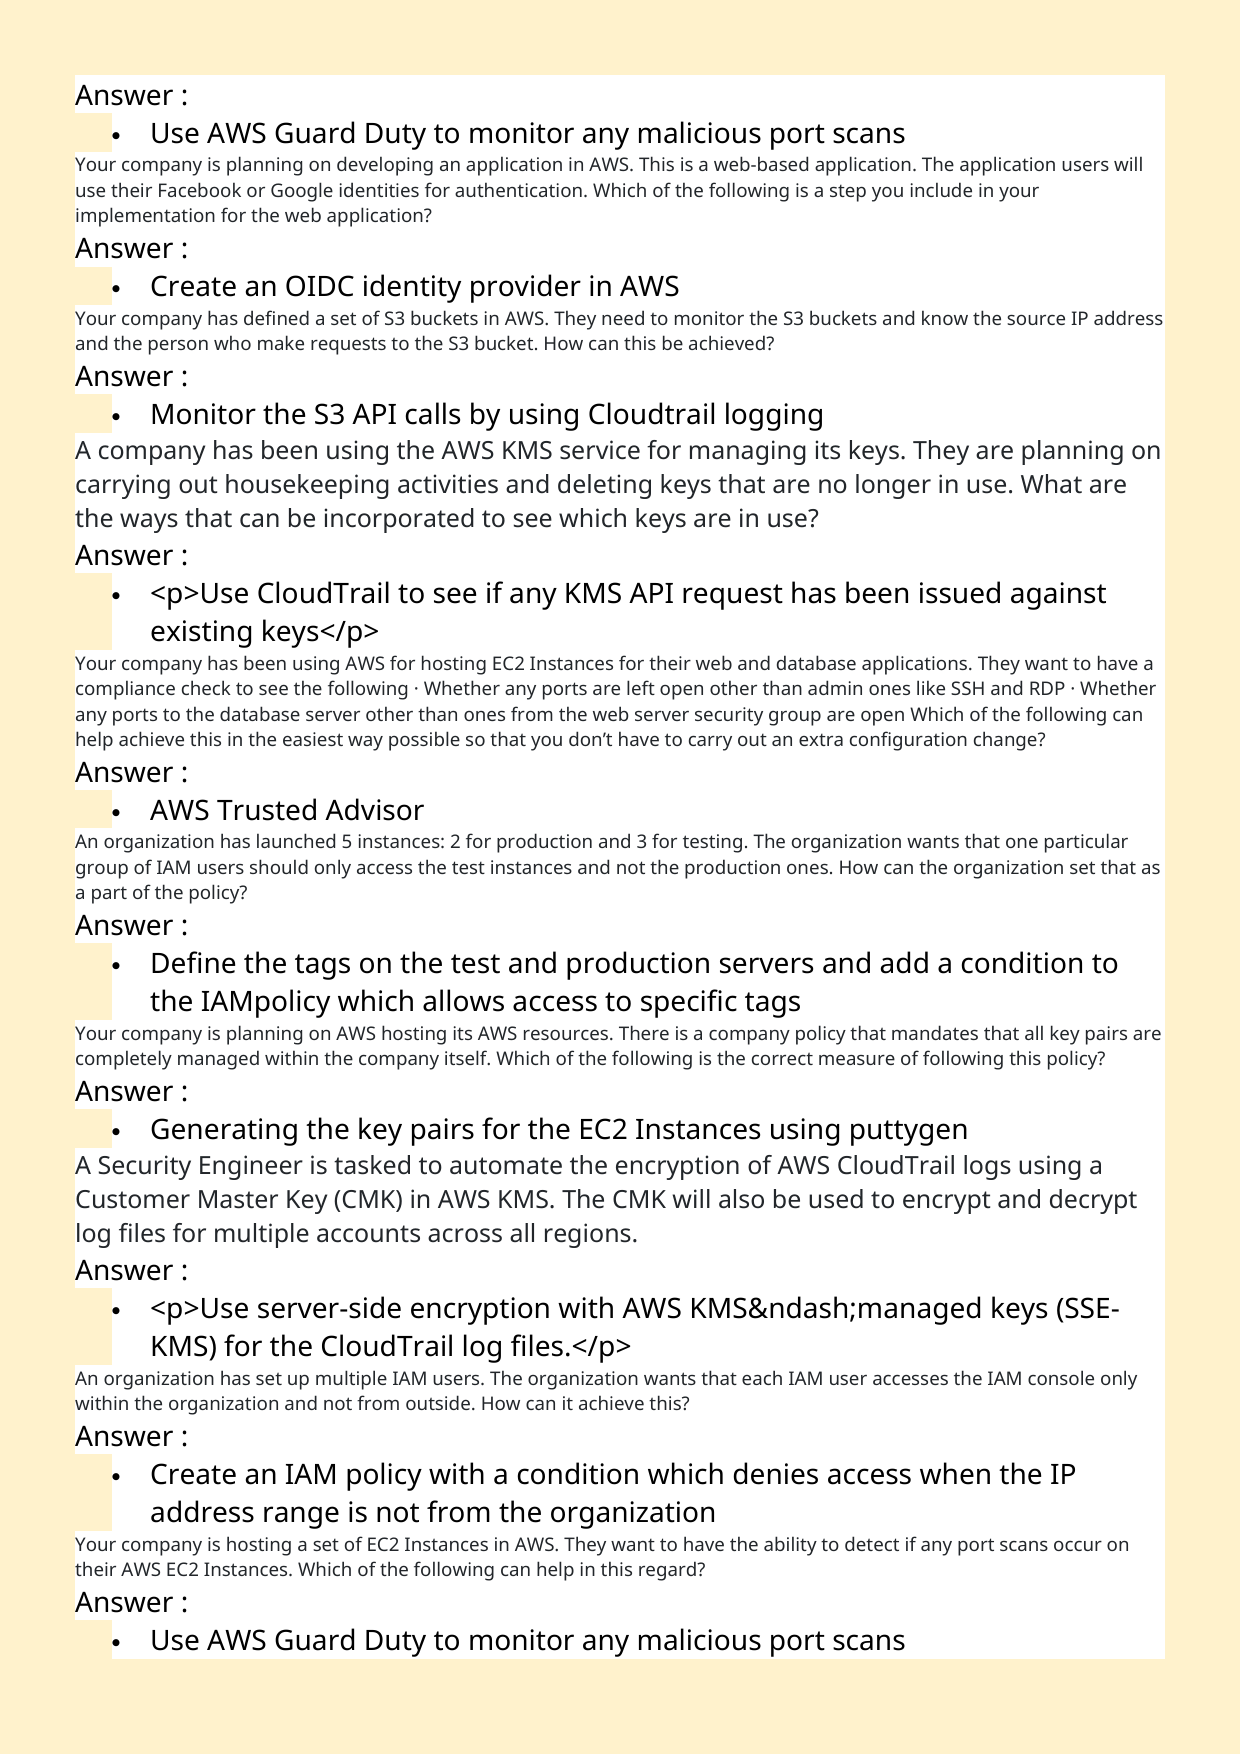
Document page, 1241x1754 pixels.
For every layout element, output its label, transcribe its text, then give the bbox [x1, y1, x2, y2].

text An organization has set up multiple IAM users. The organization wants that each IAM user accesses the IAM console only within the organization and not from outside. How can it achieve this? [75, 1365, 1165, 1416]
text Answer : [75, 752, 1165, 790]
text Your company is planning on AWS hosting its AWS resources. There is a company policy that mandates that all key pairs are completely managed within the company itself. Which of the following is the correct measure of following this policy? [75, 1020, 1165, 1071]
list <p>Use server-side encryption with AWS KMS&ndash;managed keys (SSE-KMS) for the CloudTrail log files.</p> [112, 1288, 1165, 1365]
text Answer : [75, 535, 1165, 573]
list Create an IAM policy with a condition which denies access when the IP address range is not from the organization [112, 1454, 1165, 1531]
text Answer : [75, 1250, 1165, 1288]
text Answer : [75, 1582, 1165, 1620]
text Answer : [75, 356, 1165, 394]
list <p>Use CloudTrail to see if any KMS API request has been issued against existing keys</p> [112, 573, 1165, 650]
list Use AWS Guard Duty to monitor any malicious port scans [112, 113, 1165, 152]
text Answer : [75, 75, 1165, 113]
text An organization has launched 5 instances: 2 for production and 3 for testing. The organization wants that one particular group of IAM users should only access the test instances and not the production ones. How can the organization set that as a part of the policy? [75, 828, 1165, 905]
list Use AWS Guard Duty to monitor any malicious port scans [112, 1620, 1165, 1659]
text Your company has defined a set of S3 buckets in AWS. They need to monitor the S3 buckets and know the source IP address and the person who make requests to the S3 bucket. How can this be achieved? [75, 305, 1165, 356]
text A company has been using the AWS KMS service for managing its keys. They are planning on carrying out housekeeping activities and deleting keys that are no longer in use. What are the ways that can be incorporated to see which keys are in use? [75, 433, 1165, 535]
text Your company has been using AWS for hosting EC2 Instances for their web and database applications. They want to have a compliance check to see the following · Whether any ports are left open other than admin ones like SSH and RDP · Whether any ports to the database server other than ones from the web server security group are open Which of the following can help achieve this in the easiest way possible so that you don’t have to carry out an extra configuration change? [75, 650, 1165, 752]
list Generating the key pairs for the EC2 Instances using puttygen [112, 1109, 1165, 1148]
list AWS Trusted Advisor [112, 790, 1165, 828]
text Answer : [75, 228, 1165, 267]
list Monitor the S3 API calls by using Cloudtrail logging [112, 394, 1165, 433]
list Define the tags on the test and production servers and add a condition to the IAMpolicy which allows access to specific tags [112, 943, 1165, 1020]
text Answer : [75, 905, 1165, 943]
text Your company is hosting a set of EC2 Instances in AWS. They want to have the ability to detect if any port scans occur on their AWS EC2 Instances. Which of the following can help in this regard? [75, 1531, 1165, 1582]
text Answer : [75, 1416, 1165, 1454]
text Answer : [75, 1071, 1165, 1109]
text A Security Engineer is tasked to automate the encryption of AWS CloudTrail logs using a Customer Master Key (CMK) in AWS KMS. The CMK will also be used to encrypt and decrypt log files for multiple accounts across all regions. [75, 1148, 1165, 1250]
text Your company is planning on developing an application in AWS. This is a web-based application. The application users will use their Facebook or Google identities for authentication. Which of the following is a step you include in your implementation for the web application? [75, 152, 1165, 228]
list Create an OIDC identity provider in AWS [112, 267, 1165, 305]
